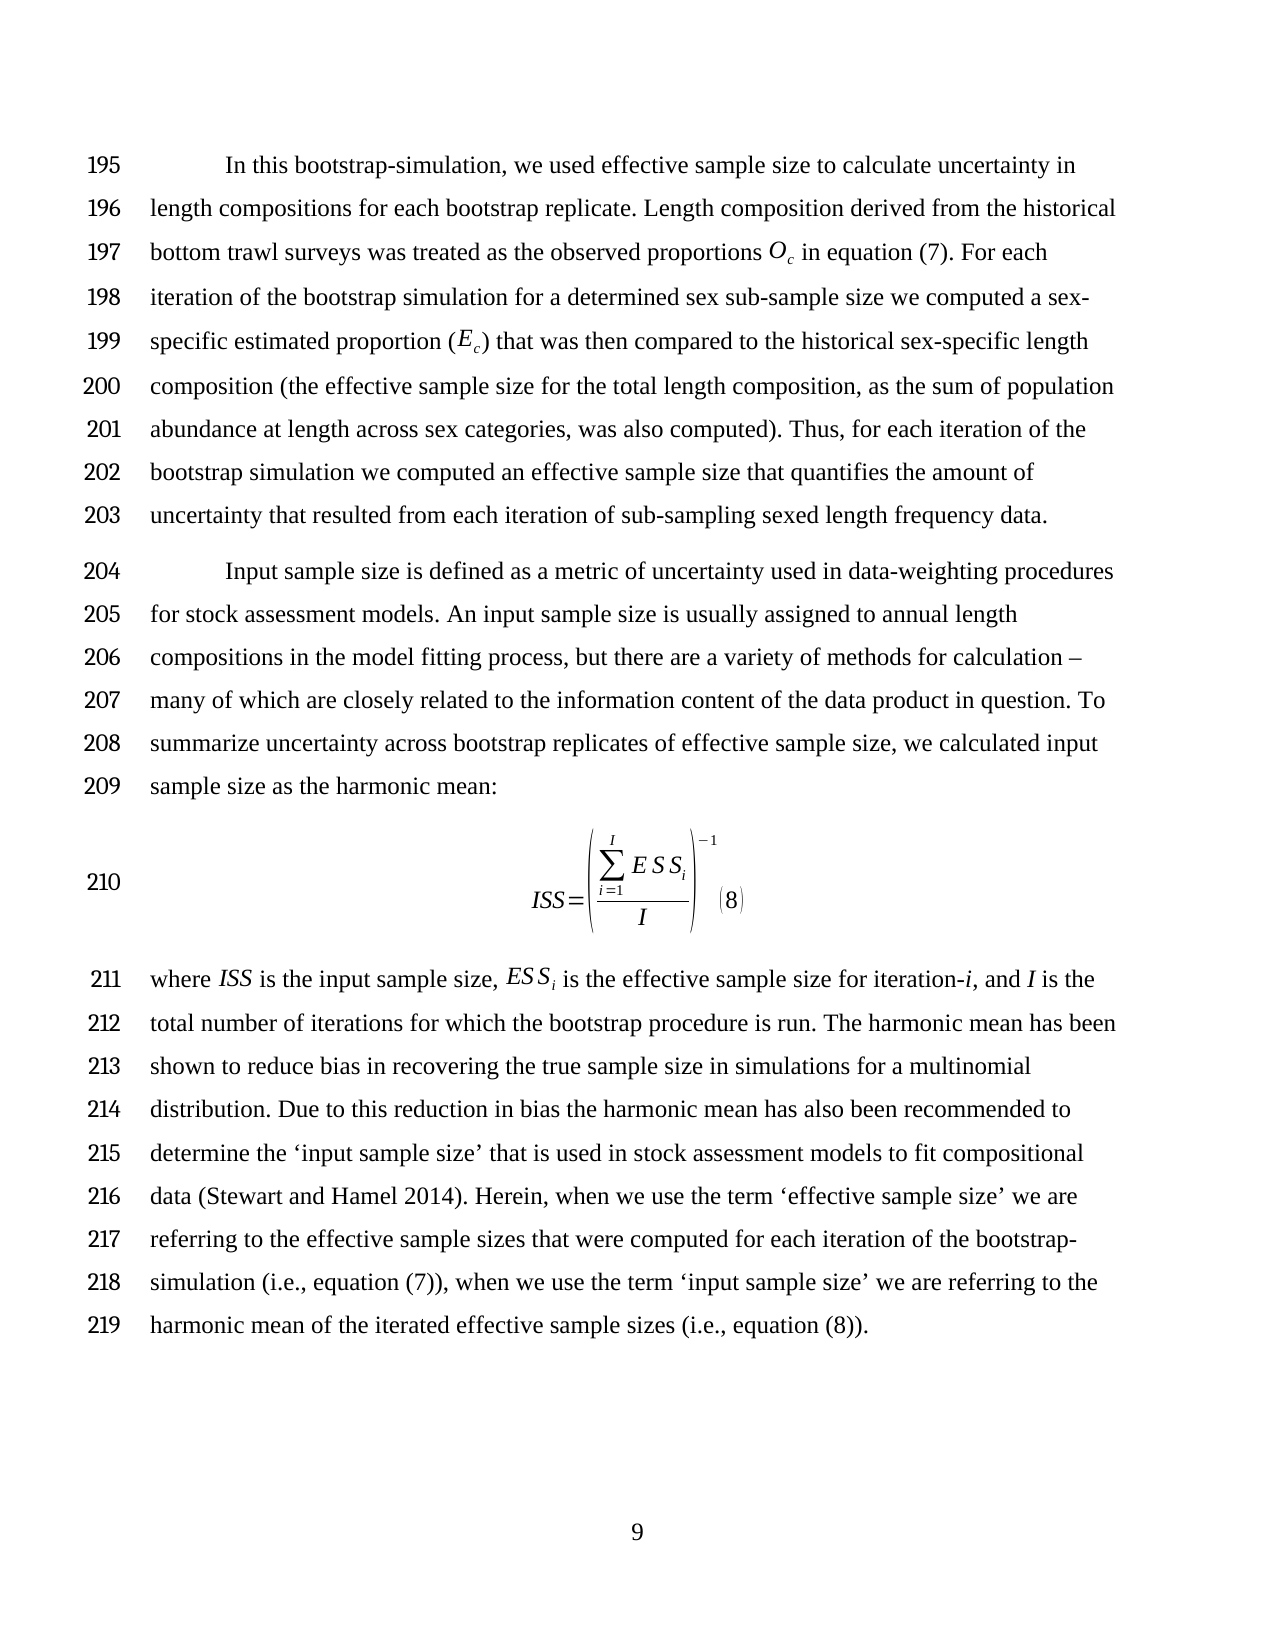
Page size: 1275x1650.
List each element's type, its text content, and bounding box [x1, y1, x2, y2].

text Input sample size is defined as a metric of uncertainty used in data-weighting procedures for stock assessment models. An input sample size is usually assigned to annual length compositions in the model fitting process, but there are a variety of methods for calculation – many of which are closely related to the information content of the data product in question. To summarize uncertainty across bootstrap replicates of effective sample size, we calculated input sample size as the harmonic mean: [150, 556, 1125, 800]
text In this bootstrap-simulation, we used effective sample size to calculate uncertainty in length compositions for each bootstrap replicate. Length composition derived from the historical bottom trawl surveys was treated as the observed proportions in equation (7). For each iteration of the bootstrap simulation for a determined sex sub-sample size we computed a sex-specific estimated proportion () that was then compared to the historical sex-specific length composition (the effective sample size for the total length composition, as the sum of population abundance at length across sex categories, was also computed). Thus, for each iteration of the bootstrap simulation we computed an effective sample size that quantifies the amount of uncertainty that resulted from each iteration of sub-sampling sexed length frequency data. [150, 150, 1125, 529]
text where is the input sample size, is the effective sample size for iteration-i, and I is the total number of iterations for which the bootstrap procedure is run. The harmonic mean has been shown to reduce bias in recovering the true sample size in simulations for a multinomial distribution. Due to this reduction in bias the harmonic mean has also been recommended to determine the ‘input sample size’ that is used in stock assessment models to fit compositional data (Stewart and Hamel 2014). Herein, when we use the term ‘effective sample size’ we are referring to the effective sample sizes that were computed for each iteration of the bootstrap-simulation (i.e., equation (7)), when we use the term ‘input sample size’ we are referring to the harmonic mean of the iterated effective sample sizes (i.e., equation (8)). [150, 963, 1125, 1339]
